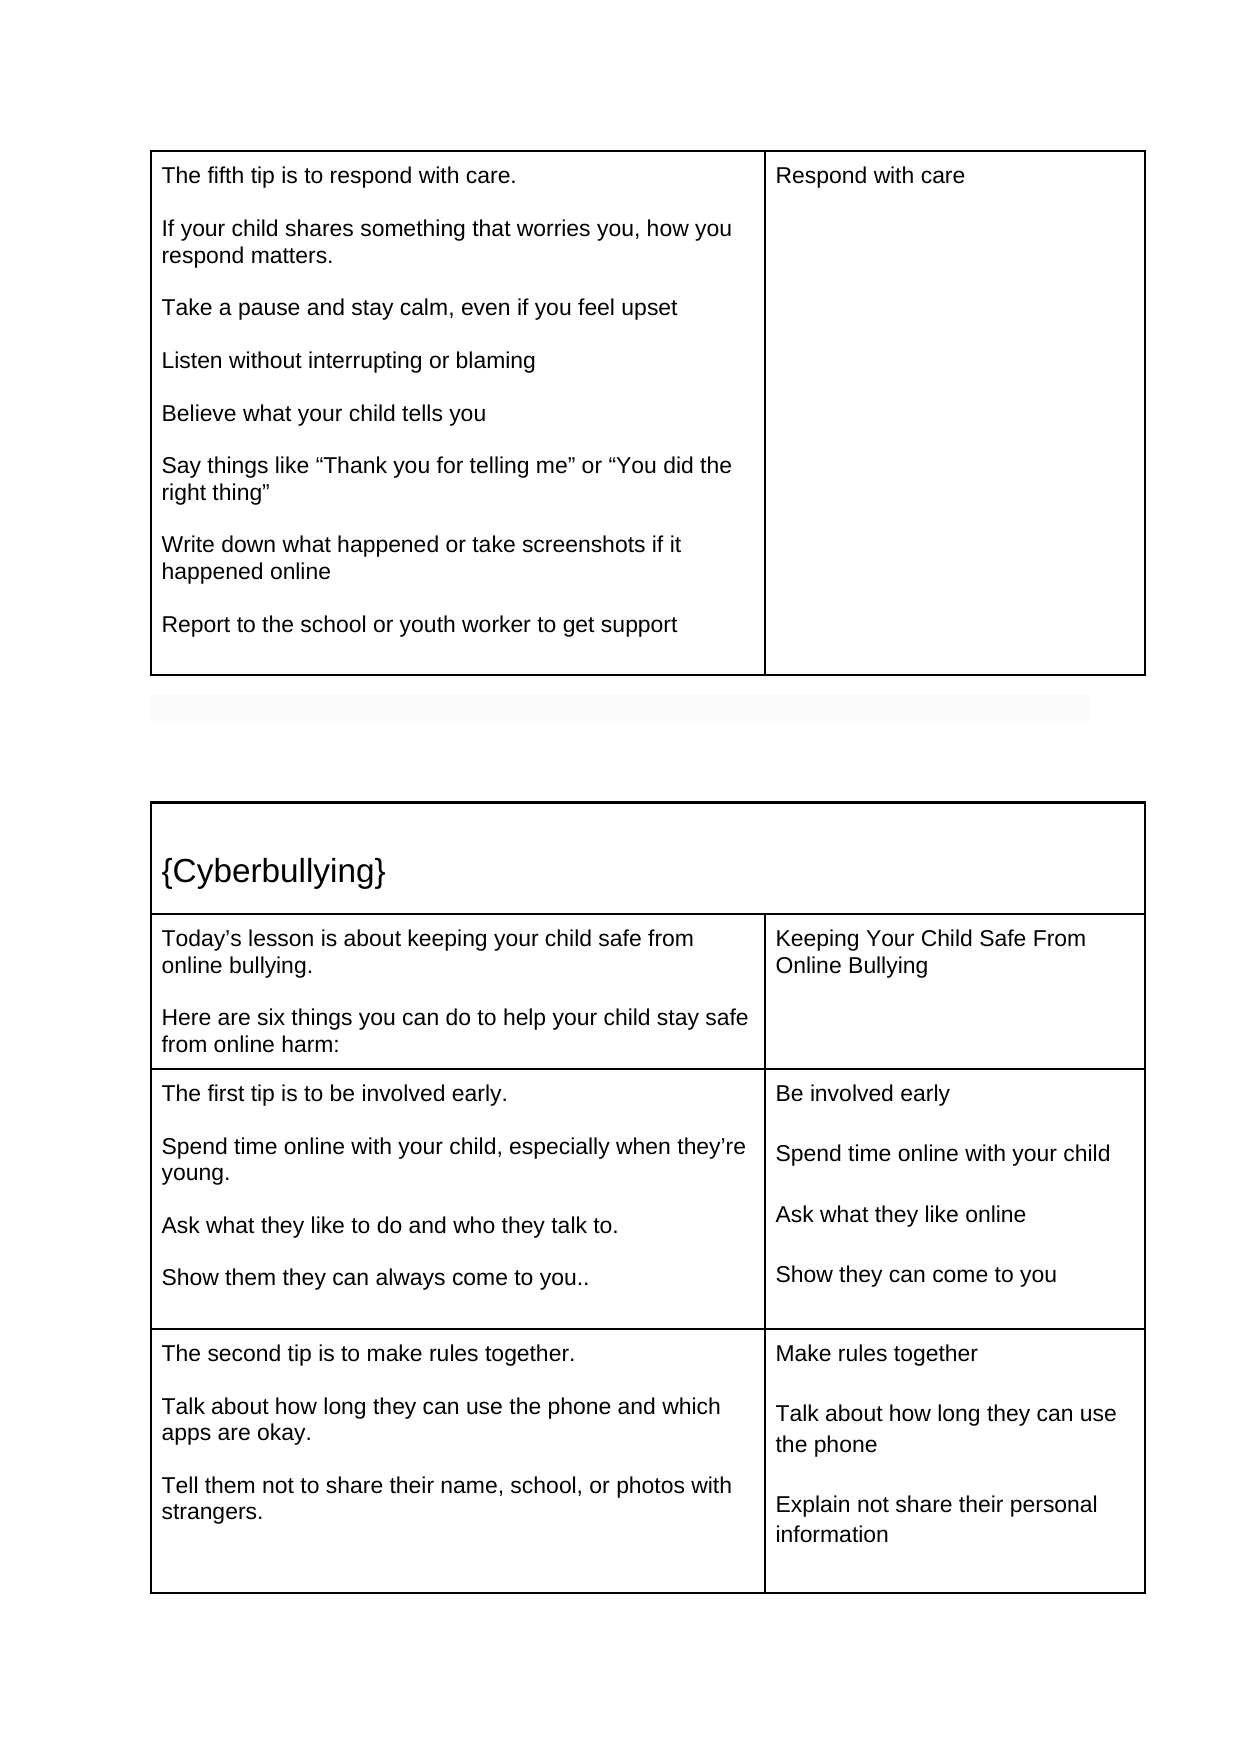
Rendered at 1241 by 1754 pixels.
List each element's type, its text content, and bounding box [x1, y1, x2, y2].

table_cell Today’s lesson is about keeping your child safe from online bullying. Here are six things you can do to help your child stay safe from online harm: [152, 915, 764, 1067]
table_header {Cyberbullying} [152, 804, 1144, 913]
table_cell Keeping Your Child Safe From Online Bullying [766, 915, 1144, 1067]
table_cell The second tip is to make rules together. Talk about how long they can use the phone and which apps are okay. Tell them not to share their name, school, or photos with strangers. [152, 1330, 764, 1592]
table_cell The first tip is to be involved early. Spend time online with your child, especially when they’re young. Ask what they like to do and who they talk to. Show them they can always come to you.. [152, 1070, 764, 1327]
table_cell Be involved early Spend time online with your child Ask what they like online Show they can come to you [766, 1070, 1144, 1327]
table_cell Make rules together Talk about how long they can use the phone Explain not share their personal information [766, 1330, 1144, 1592]
table_cell Respond with care [766, 152, 1144, 674]
table_cell The fifth tip is to respond with care. If your child shares something that worries you, how you respond matters. Take a pause and stay calm, even if you feel upset Listen without interrupting or blaming Believe what your child tells you Say things like “Thank you for telling me” or “You did the right thing” Write down what happened or take screenshots if it happened online Report to the school or youth worker to get support [152, 152, 764, 674]
